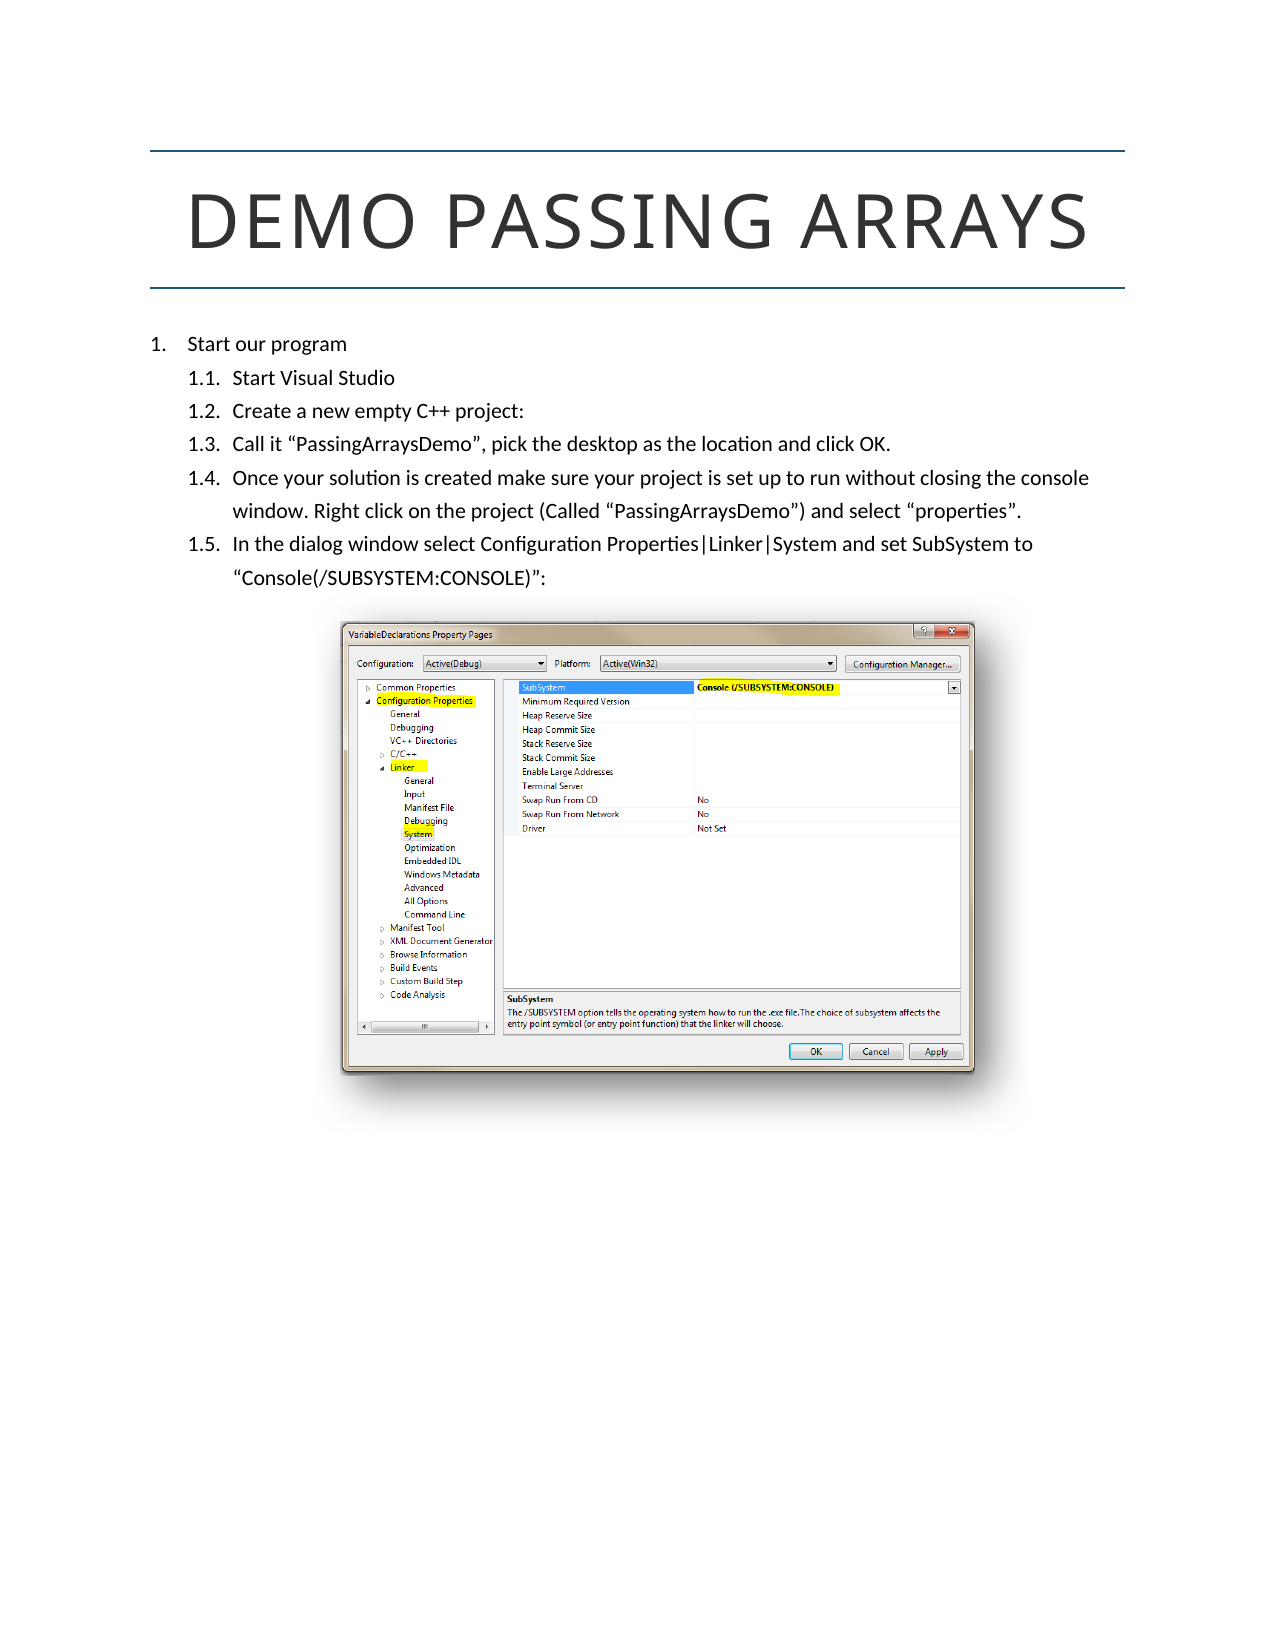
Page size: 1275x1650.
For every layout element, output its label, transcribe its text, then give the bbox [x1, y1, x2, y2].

picture [340, 621, 975, 1076]
list Start Visual Studio [187, 364, 1125, 390]
title Demo Passing arrays [150, 152, 1125, 287]
list Create a new empty C++ project: [187, 397, 1125, 424]
list Once your solution is created make sure your project is set up to run without closing the console window. Right click on the project (Called “PassingArraysDemo”) and select “properties”. [187, 464, 1125, 524]
list In the dialog window select Configuration Properties|Linker|System and set SubSystem to “Console(/SUBSYSTEM:CONSOLE)”: [187, 530, 1125, 590]
list Start our program [150, 330, 1125, 357]
list Call it “PassingArraysDemo”, pick the desktop as the location and click OK. [187, 430, 1125, 457]
